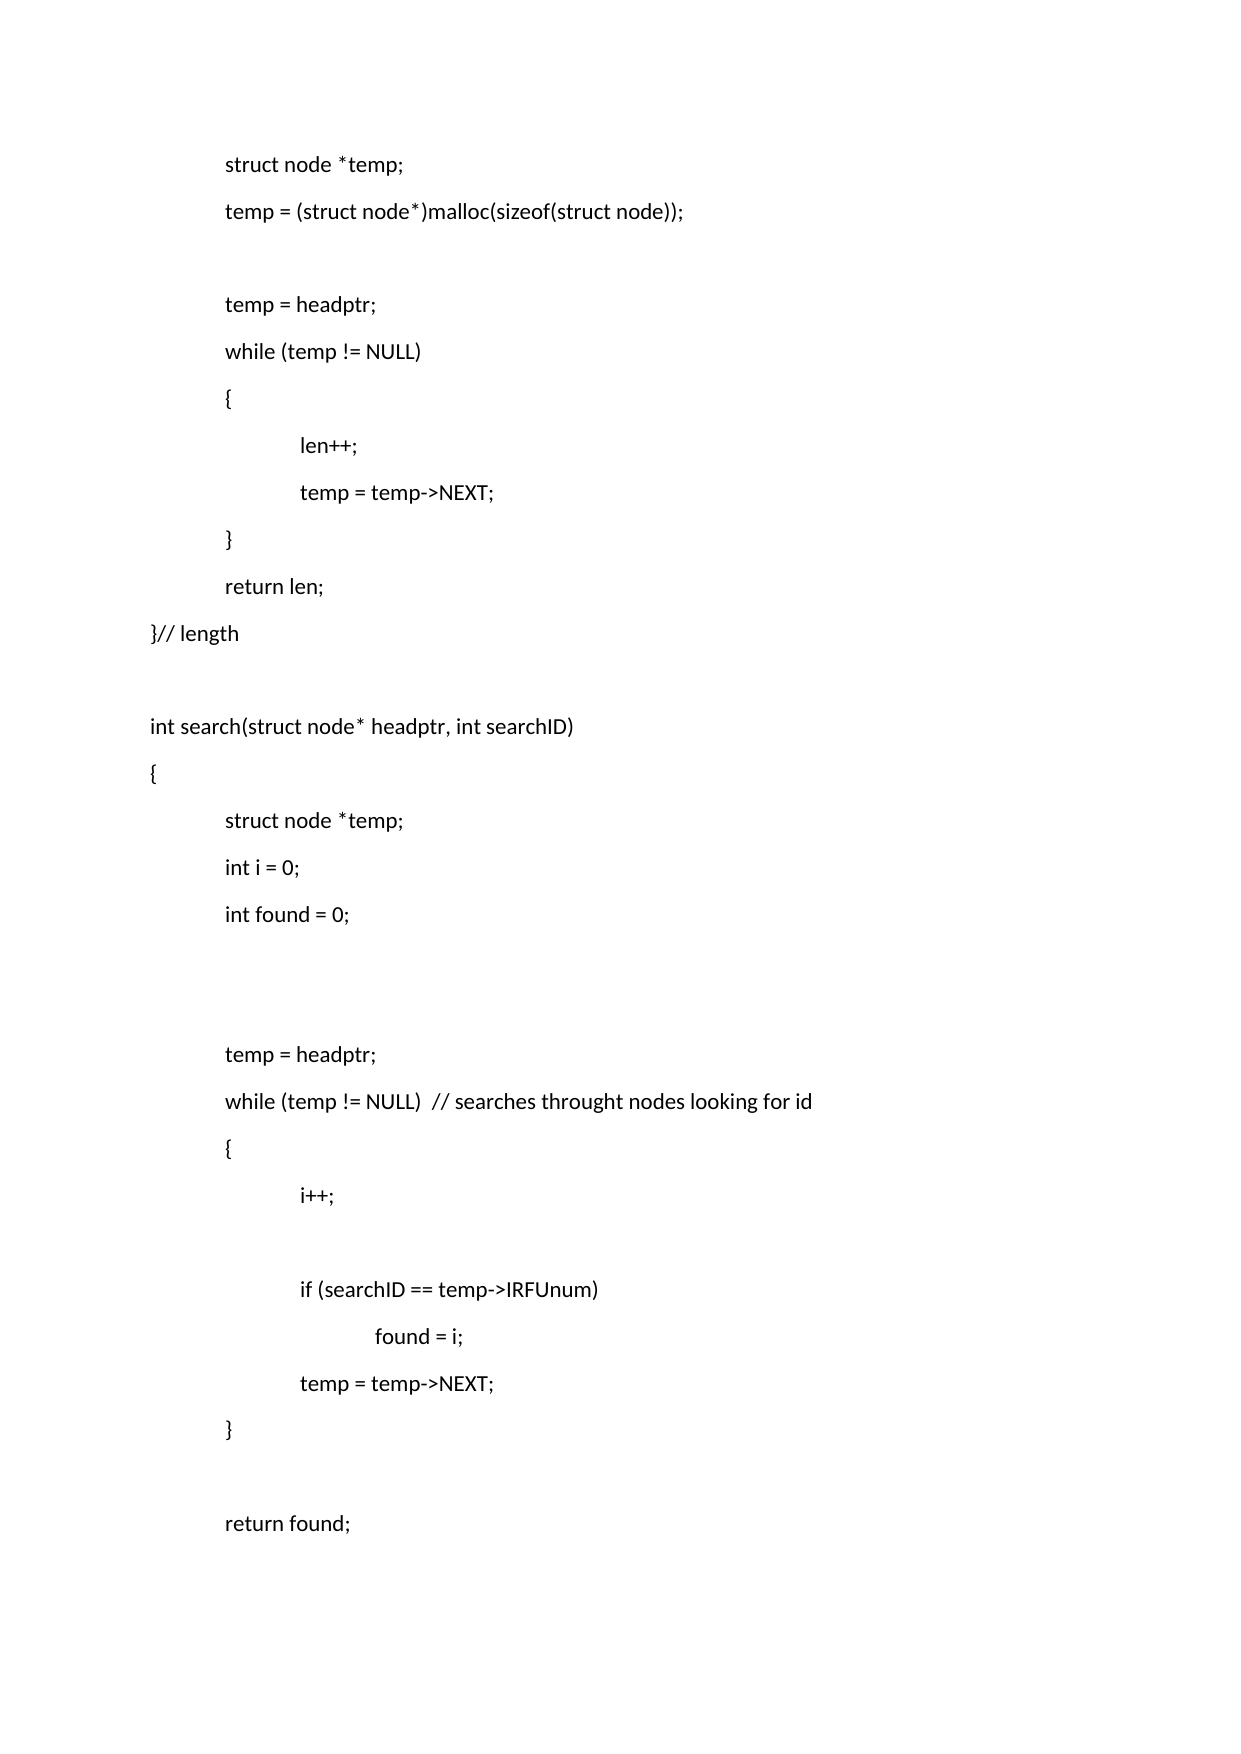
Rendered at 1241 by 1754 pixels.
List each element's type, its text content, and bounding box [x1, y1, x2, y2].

text i++; [150, 1181, 1090, 1209]
text return found; [150, 1509, 1090, 1537]
text len++; [150, 431, 1090, 459]
text temp = temp->NEXT; [150, 1369, 1090, 1397]
text temp = temp->NEXT; [150, 478, 1090, 506]
text struct node *temp; [150, 806, 1090, 834]
text struct node *temp; [150, 150, 1090, 178]
text { [150, 1134, 1090, 1162]
text temp = headptr; [150, 291, 1090, 319]
text int search(struct node* headptr, int searchID) [150, 712, 1090, 741]
text temp = headptr; [150, 1041, 1090, 1069]
text { [150, 759, 1090, 787]
text temp = (struct node*)malloc(sizeof(struct node)); [150, 197, 1090, 225]
text } [150, 1416, 1090, 1444]
text }// length [150, 619, 1090, 647]
text int i = 0; [150, 853, 1090, 881]
text int found = 0; [150, 900, 1090, 928]
text while (temp != NULL) [150, 337, 1090, 366]
text { [150, 384, 1090, 412]
text } [150, 525, 1090, 553]
text if (searchID == temp->IRFUnum) [150, 1275, 1090, 1303]
text while (temp != NULL) // searches throught nodes looking for id [150, 1087, 1090, 1116]
text found = i; [150, 1322, 1090, 1350]
text return len; [150, 572, 1090, 600]
